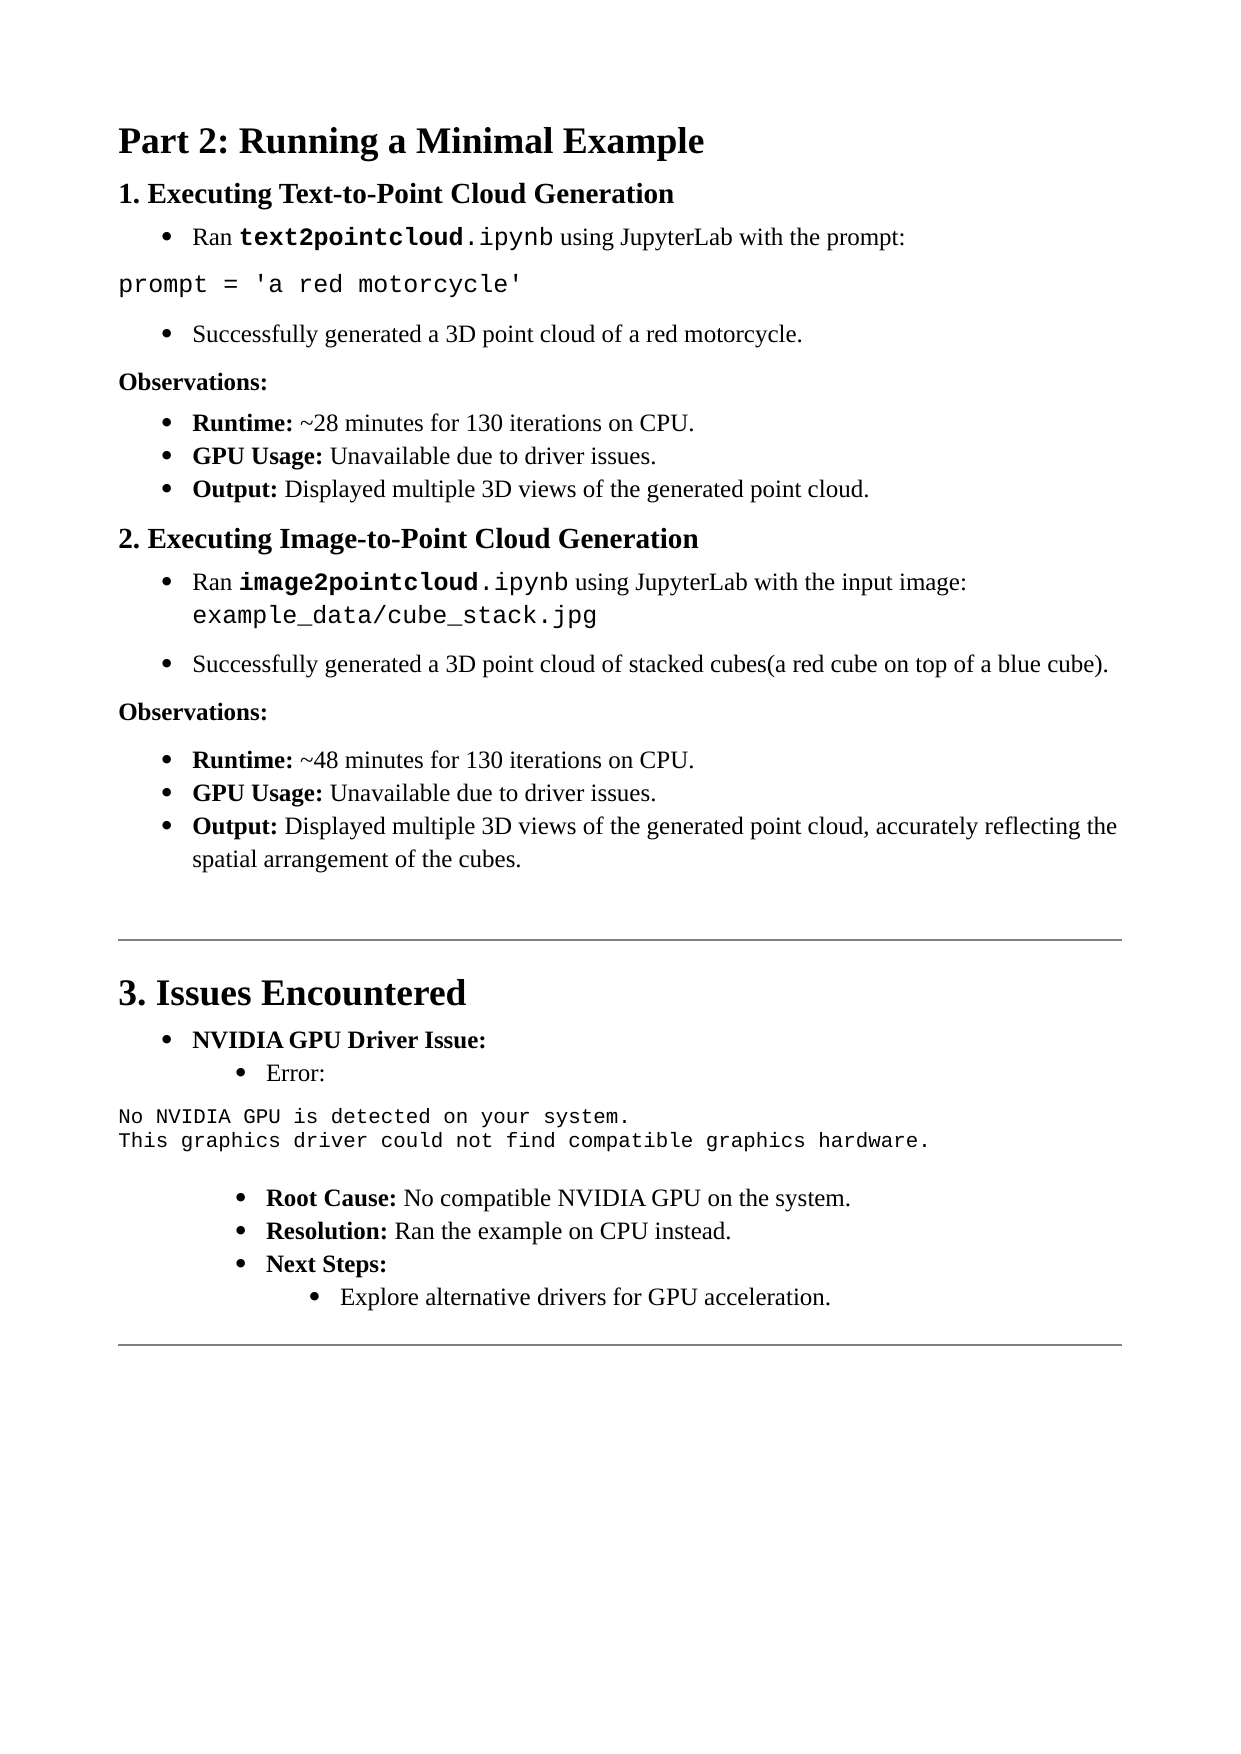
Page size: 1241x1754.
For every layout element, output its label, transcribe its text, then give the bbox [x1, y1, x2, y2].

list Resolution: Ran the example on CPU instead. [236, 1216, 1122, 1245]
subtitle Part 2: Running a Minimal Example [118, 118, 1122, 161]
list Successfully generated a 3D point cloud of a red motorcycle. [162, 319, 1122, 348]
list Runtime: ~28 minutes for 130 iterations on CPU. [162, 408, 1122, 437]
list GPU Usage: Unavailable due to driver issues. [162, 778, 1122, 807]
text Observations: [118, 697, 1122, 726]
list Ran image2pointcloud.ipynb using JupyterLab with the input image: example_data/cube_stack.jpg [162, 567, 1122, 631]
list Output: Displayed multiple 3D views of the generated point cloud, accurately reflecting the spatial arrangement of the cubes. [162, 811, 1122, 873]
list Ran text2pointcloud.ipynb using JupyterLab with the prompt: [162, 222, 1122, 253]
subtitle 2. Executing Image-to-Point Cloud Generation [118, 521, 1122, 555]
list NVIDIA GPU Driver Issue: [162, 1026, 1122, 1054]
subtitle Observations: [118, 367, 1122, 395]
subtitle 3. Issues Encountered [118, 970, 1122, 1013]
list Error: [236, 1058, 1122, 1087]
list Output: Displayed multiple 3D views of the generated point cloud. [162, 474, 1122, 503]
list Explore alternative drivers for GPU acceleration. [310, 1282, 1122, 1311]
list Next Steps: [236, 1249, 1122, 1278]
list This graphics driver could not find compatible graphics hardware. [118, 1130, 1122, 1153]
list prompt = 'a red motorcycle' [118, 272, 1122, 300]
list Successfully generated a 3D point cloud of stacked cubes(a red cube on top of a blue cube). [162, 649, 1122, 678]
list Runtime: ~48 minutes for 130 iterations on CPU. [162, 745, 1122, 773]
subtitle 1. Executing Text-to-Point Cloud Generation [118, 176, 1122, 209]
list Root Cause: No compatible NVIDIA GPU on the system. [236, 1183, 1122, 1212]
list GPU Usage: Unavailable due to driver issues. [162, 441, 1122, 469]
list No NVIDIA GPU is detected on your system. [118, 1106, 1122, 1130]
